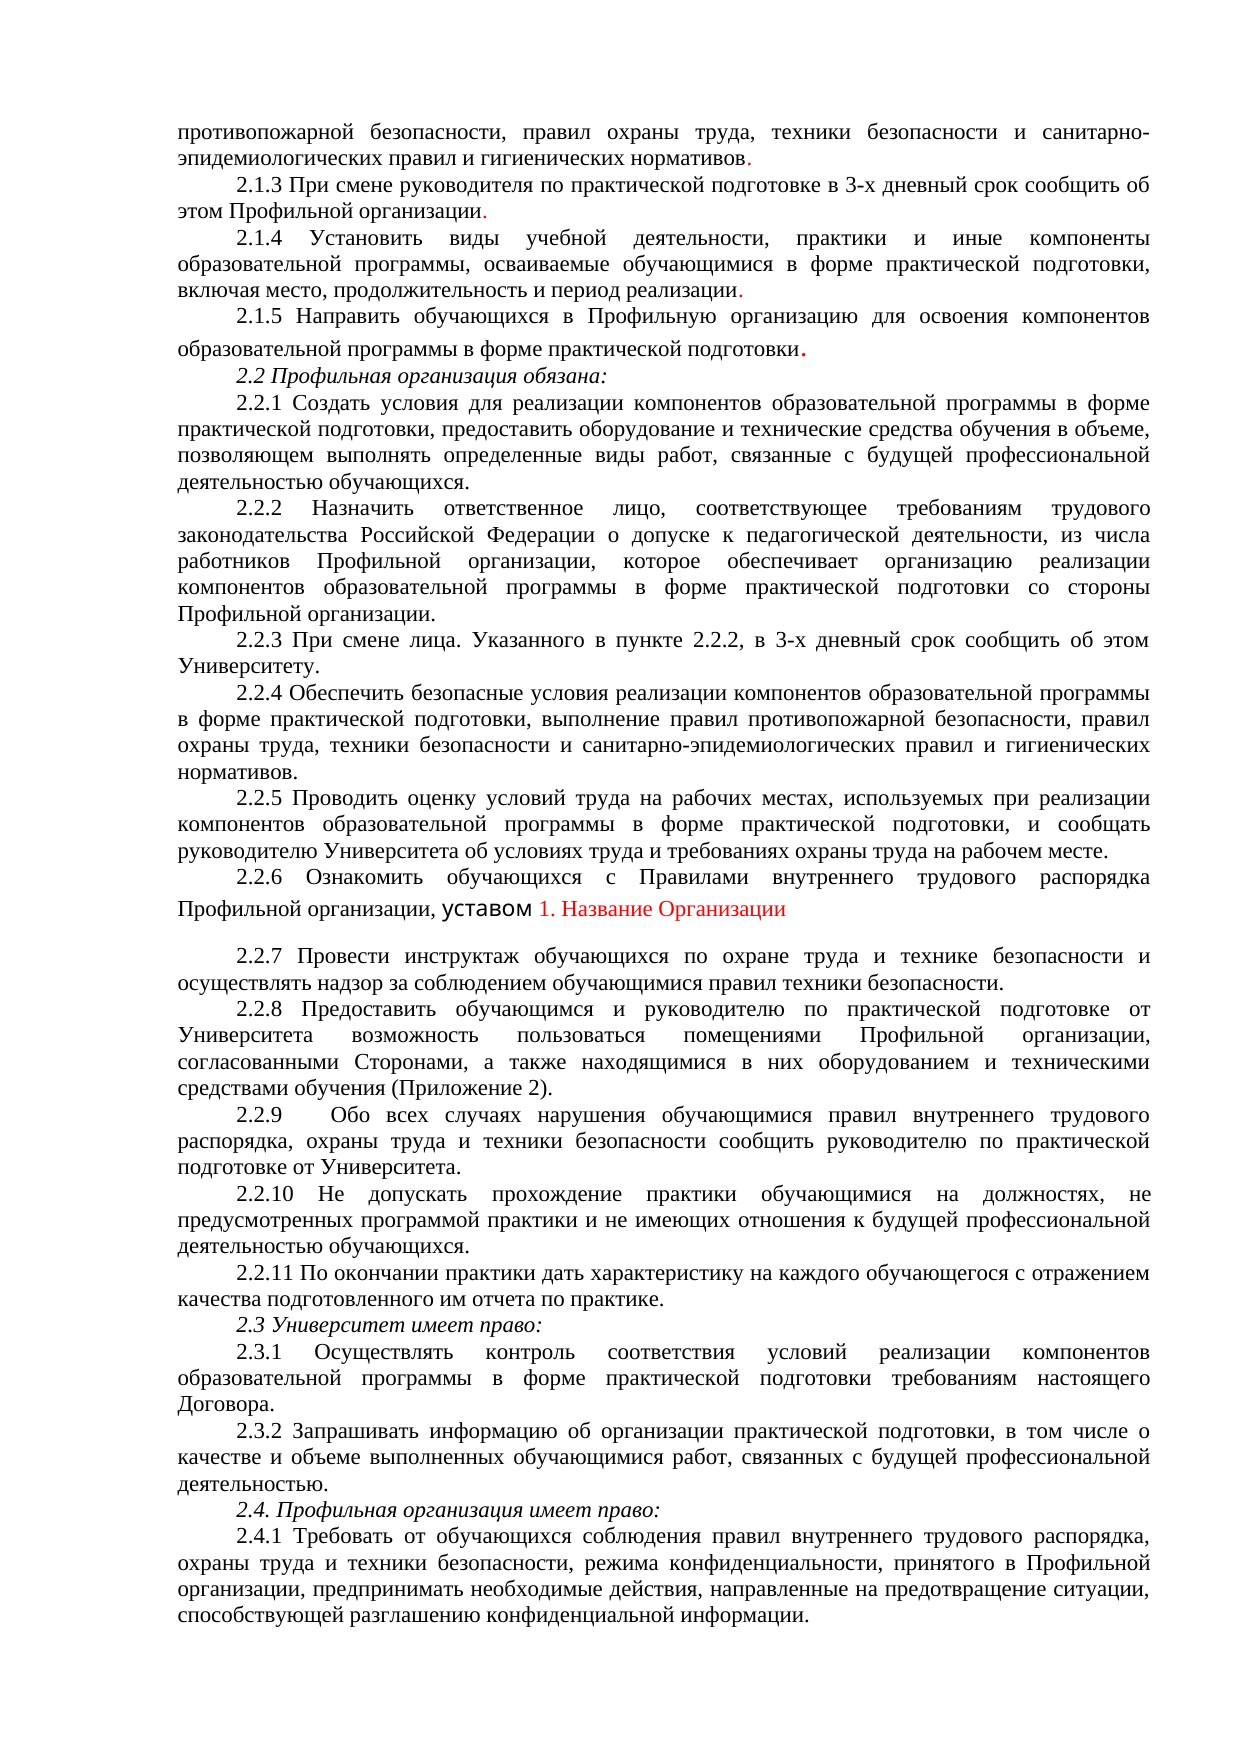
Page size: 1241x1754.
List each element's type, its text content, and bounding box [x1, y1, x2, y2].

text 2.2.11 По окончании практики дать характеристику на каждого обучающегося с отражением качества подготовленного им отчета по практике. [177, 1259, 1152, 1311]
text 2.3.1 Осуществлять контроль соответствия условий реализации компонентов образовательной программы в форме практической подготовки требованиям настоящего Договора. [177, 1338, 1152, 1417]
text 2.3 Университет имеет право: [177, 1311, 1152, 1338]
text 2.2.9 Обо всех случаях нарушения обучающимися правил внутреннего трудового распорядка, охраны труда и техники безопасности сообщить руководителю по практической подготовке от Университета. [177, 1101, 1152, 1180]
text 2.1.4 Установить виды учебной деятельности, практики и иные компоненты образовательной программы, осваиваемые обучающимися в форме практической подготовки, включая место, продолжительность и период реализации. [177, 223, 1152, 303]
text 2.2.4 Обеспечить безопасные условия реализации компонентов образовательной программы в форме практической подготовки, выполнение правил противопожарной безопасности, правил охраны труда, техники безопасности и санитарно-эпидемиологических правил и гигиенических нормативов. [177, 679, 1152, 784]
text 2.2.3 При смене лица. Указанного в пункте 2.2.2, в 3-х дневный срок сообщить об этом Университету. [177, 626, 1152, 679]
text 2.2.6 Ознакомить обучающихся с Правилами внутреннего трудового распорядка Профильной организации, уставом 1. Название Организации [177, 863, 1152, 923]
text 2.2.5 Проводить оценку условий труда на рабочих местах, используемых при реализации компонентов образовательной программы в форме практической подготовки, и сообщать руководителю Университета об условиях труда и требованиях охраны труда на рабочем месте. [177, 784, 1152, 863]
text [177, 118, 1152, 171]
text 2.1.5 Направить обучающихся в Профильную организацию для освоения компонентов образовательной программы в форме практической подготовки. [177, 303, 1152, 362]
text 2.2.2 Назначить ответственное лицо, соответствующее требованиям трудового законодательства Российской Федерации о допуске к педагогической деятельности, из числа работников Профильной организации, которое обеспечивает организацию реализации компонентов образовательной программы в форме практической подготовки со стороны Профильной организации. [177, 494, 1152, 626]
text 2.1.3 При смене руководителя по практической подготовке в 3-х дневный срок сообщить об этом Профильной организации. [177, 171, 1152, 223]
text 2.2.8 Предоставить обучающимся и руководителю по практической подготовке от Университета возможность пользоваться помещениями Профильной организации, согласованными Сторонами, а также находящимися в них оборудованием и техническими средствами обучения (Приложение 2). [177, 995, 1152, 1101]
text 2.4.1 Требовать от обучающихся соблюдения правил внутреннего трудового распорядка, охраны труда и техники безопасности, режима конфиденциальности, принятого в Профильной организации, предпринимать необходимые действия, направленные на предотвращение ситуации, способствующей разглашению конфиденциальной информации. [177, 1522, 1152, 1628]
text 2.3.2 Запрашивать информацию об организации практической подготовки, в том числе о качестве и объеме выполненных обучающимися работ, связанных с будущей профессиональной деятельностью. [177, 1417, 1152, 1496]
text 2.4. Профильная организация имеет право: [177, 1496, 1152, 1522]
text 2.2 Профильная организация обязана: [177, 362, 1152, 389]
text 2.2.7 Провести инструктаж обучающихся по охране труда и технике безопасности и осуществлять надзор за соблюдением обучающимися правил техники безопасности. [177, 942, 1152, 995]
text 2.2.10 Не допускать прохождение практики обучающимися на должностях, не предусмотренных программой практики и не имеющих отношения к будущей профессиональной деятельностью обучающихся. [177, 1180, 1152, 1259]
text 2.2.1 Создать условия для реализации компонентов образовательной программы в форме практической подготовки, предоставить оборудование и технические средства обучения в объеме, позволяющем выполнять определенные виды работ, связанные с будущей профессиональной деятельностью обучающихся. [177, 389, 1152, 494]
